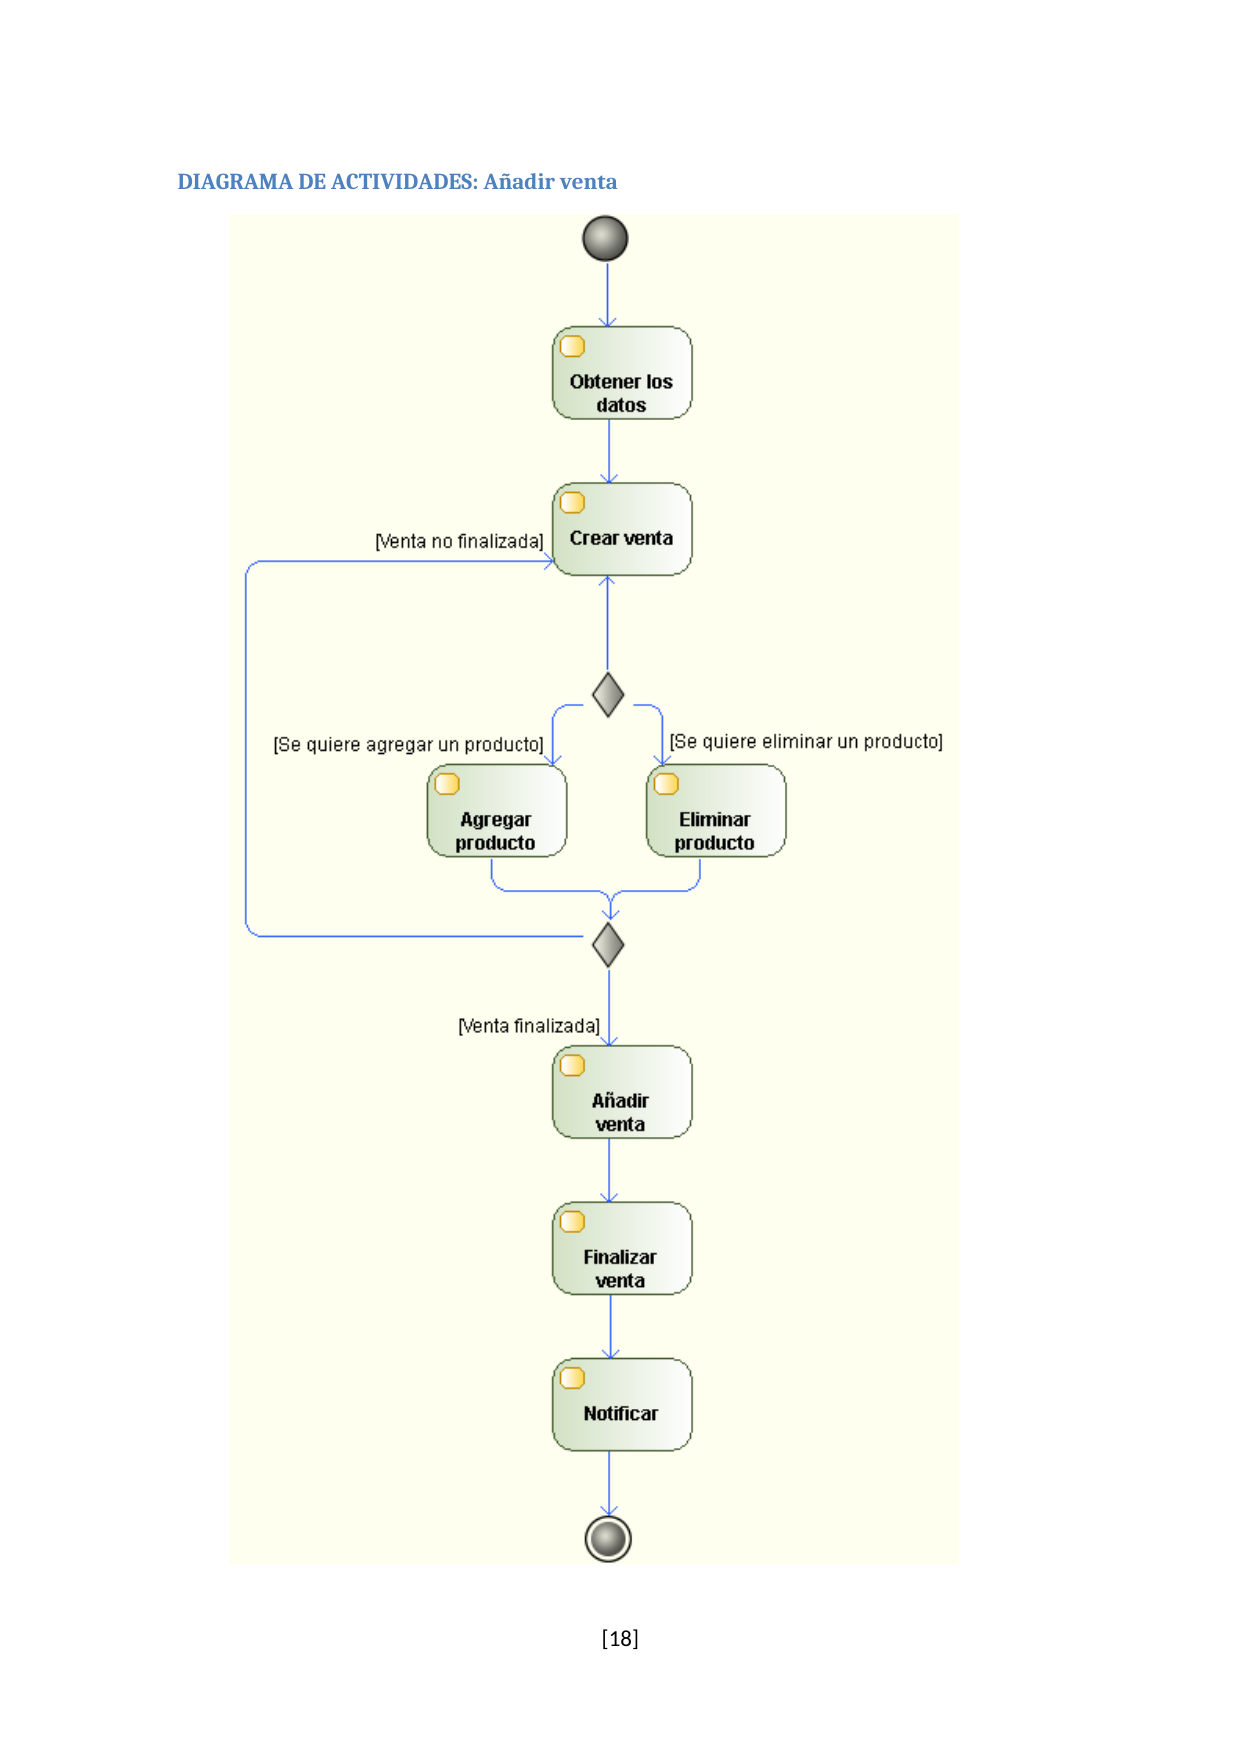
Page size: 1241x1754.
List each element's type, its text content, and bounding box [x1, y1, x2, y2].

picture [214, 198, 974, 1580]
subtitle DIAGRAMA DE ACTIVIDADES: Añadir venta [177, 168, 1063, 195]
